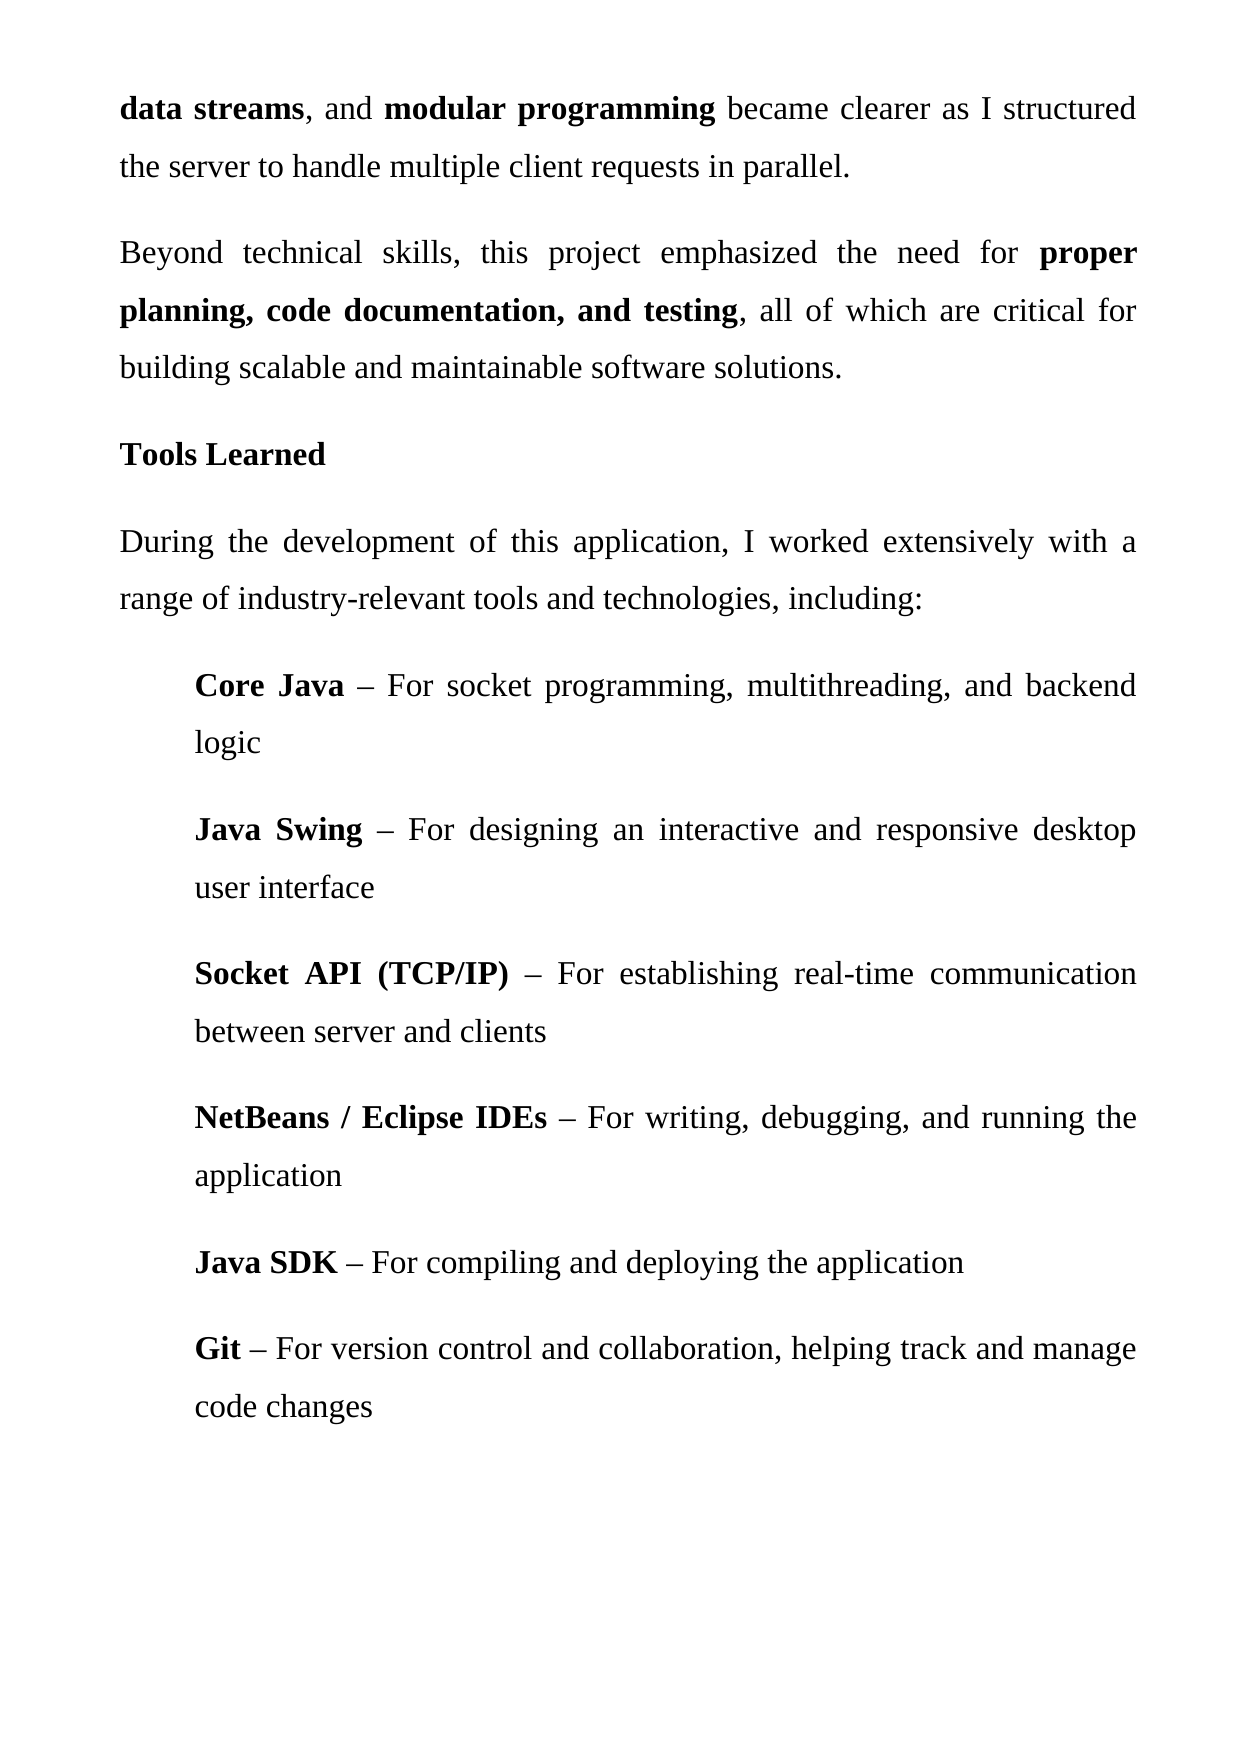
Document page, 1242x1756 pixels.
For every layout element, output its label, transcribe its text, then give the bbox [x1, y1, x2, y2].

text Beyond technical skills, this project emphasized the need for proper planning, code documentation, and testing, all of which are critical for building scalable and maintainable software solutions. [119, 233, 1137, 386]
text Core Java – For socket programming, multithreading, and backend logic [194, 665, 1137, 761]
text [119, 88, 1137, 184]
subtitle Tools Learned [119, 434, 1137, 473]
text Git – For version control and collaboration, helping track and manage code changes [194, 1328, 1137, 1424]
text Java Swing – For designing an interactive and responsive desktop user interface [194, 809, 1137, 905]
text During the development of this application, I worked extensively with a range of industry-relevant tools and technologies, including: [119, 521, 1137, 617]
text Socket API (TCP/IP) – For establishing real-time communication between server and clients [194, 953, 1137, 1049]
text Java SDK – For compiling and deploying the application [194, 1242, 1137, 1280]
text NetBeans / Eclipse IDEs – For writing, debugging, and running the application [194, 1098, 1137, 1193]
